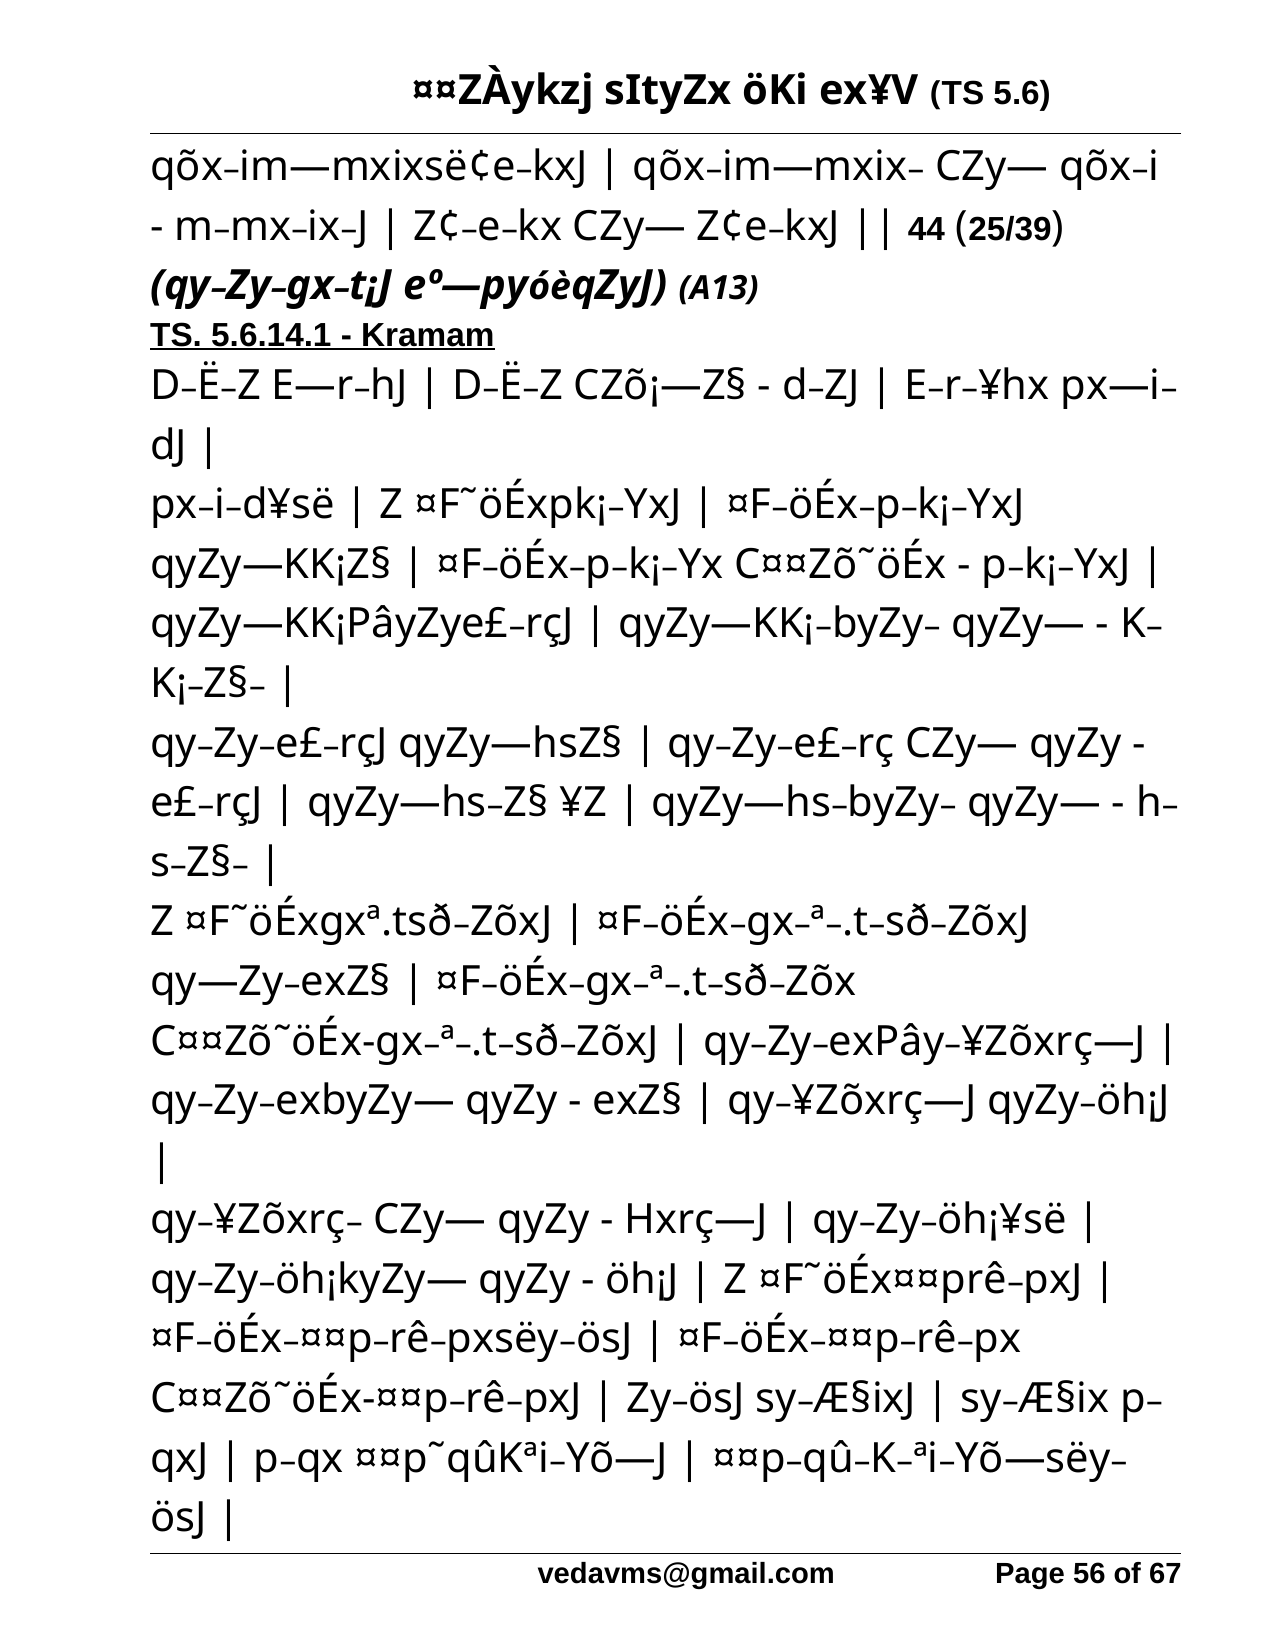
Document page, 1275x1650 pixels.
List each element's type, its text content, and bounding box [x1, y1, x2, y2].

text D–Ë–Z E—r–hJ | D–Ë–Z CZõ¡—Z§ - d–ZJ | E–r–¥hx px—i–dJ | [150, 534, 1181, 650]
text (qy–Zy–gx–t¡J eº—pyóèqZyJ) (A13) [150, 434, 1181, 491]
text qy–¥Zõxrç– CZy— qyZy - Hxrç—J | qy–Zy–öh¡¥së | [150, 1368, 1181, 1424]
text ¤F–öÉx–¤¤p–rê–pxsëy–ösJ | ¤F–öÉx–¤¤p–rê–px [150, 1487, 1181, 1544]
text ek¥i–rçy¥d˜ | e–k–¥i–rçy¥d— ¥sxixe¦–rêxJ | ¥sx–ix–e¦–rêxJ [150, 136, 1181, 252]
text TS. 5.6.14.1 - Kramam [150, 493, 1150, 532]
text qõx–im—mxixJ | ¥sx–ix–e¦–rêx CZy— ¥sxix - e¦–rêxJ | [150, 255, 1181, 312]
text px–i–d¥së | Z ¤F˜öÉxpk¡–YxJ | ¤F–öÉx–p–k¡–YxJ [150, 653, 1181, 709]
text qy–Zy–öh¡kyZy— qyZy - öh¡J | Z ¤F˜öÉx¤¤prê–pxJ | [150, 1427, 1181, 1484]
text Z ¤F˜öÉxgxª.tsð–ZõxJ | ¤F–öÉx–gx–ª–.t–sð–ZõxJ [150, 1070, 1181, 1127]
text qyZy—KK¡Z§ | ¤F–öÉx–p–k¡–Yx C¤¤Zõ˜öÉx - p–k¡–YxJ | qyZy—KK¡PâyZye£–rçJ | qyZy—KK¡–byZy– qyZy— - K–K¡–Z§– | [150, 712, 1181, 888]
text qy–Zy–e£–rçJ qyZy—hsZ§ | qy–Zy–e£–rç CZy— qyZy - e£–rçJ | qyZy—hs–Z§ ¥Z | qyZy—hs–byZy– qyZy— - h–s–Z§– | [150, 891, 1181, 1067]
text qy—Zy–exZ§ | ¤F–öÉx–gx–ª–.t–sð–Zõx [150, 1129, 1181, 1186]
text C¤¤Zõ˜öÉx-gx–ª–.t–sð–ZõxJ | qy–Zy–exPây–¥Zõxrç—J | [150, 1189, 1181, 1246]
text qõx–im—mxixsë¢e–kxJ | qõx–im—mxix– CZy— qõx–i - m–mx–ix–J | Z¢–e–kx CZy— Z¢e–kxJ || 44 (25/39) [150, 314, 1181, 431]
text qy–Zy–exbyZy— qyZy - exZ§ | qy–¥Zõxrç—J qyZy–öh¡J | [150, 1249, 1181, 1365]
